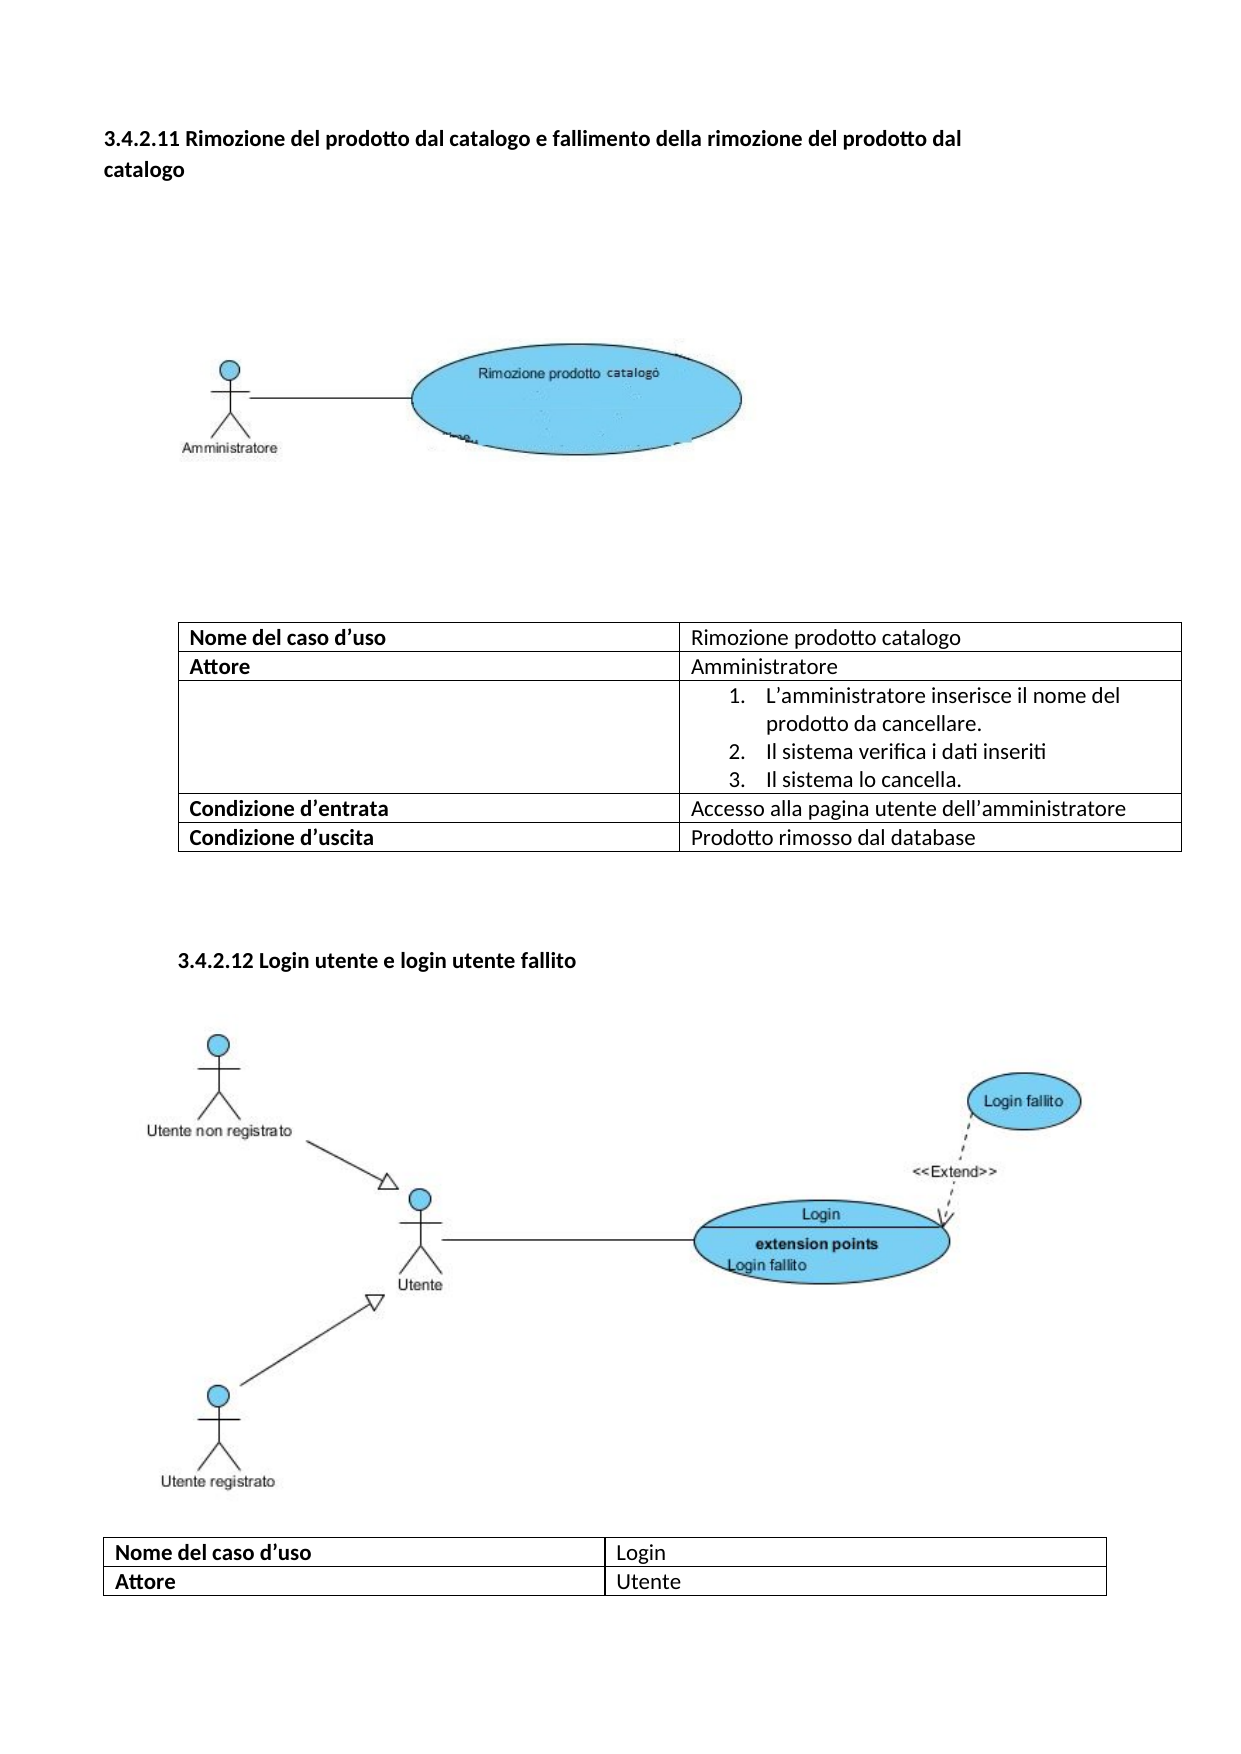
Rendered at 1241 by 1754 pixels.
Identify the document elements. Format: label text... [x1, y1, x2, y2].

table_cell Prodotto rimosso dal database [680, 823, 1181, 851]
table_cell Attore [179, 652, 679, 680]
table_header Rimozione prodotto catalogo [680, 623, 1181, 651]
picture [103, 992, 1107, 1518]
picture [118, 215, 1222, 507]
table_header Nome del caso d’uso [104, 1538, 604, 1566]
table_cell Condizione d’uscita [179, 823, 679, 851]
table_cell [179, 681, 679, 793]
table_cell Accesso alla pagina utente dell’amministratore [680, 794, 1181, 822]
text 3.4.2.12 Login utente e login utente fallito [103, 946, 1113, 974]
table_cell Attore [104, 1567, 604, 1595]
table_cell Amministratore [680, 652, 1181, 680]
table_header Login [606, 1538, 1106, 1566]
table_cell Condizione d’entrata [179, 794, 679, 822]
table_cell Utente [606, 1567, 1106, 1595]
table_header Nome del caso d’uso [179, 623, 679, 651]
table_cell L’amministratore inserisce il nome del prodotto da cancellare. Il sistema verifica i dati inseriti Il sistema lo cancella. [680, 681, 1181, 793]
text 3.4.2.11 Rimozione del prodotto dal catalogo e fallimento della rimozione del prodotto dal catalogo [103, 124, 1113, 183]
